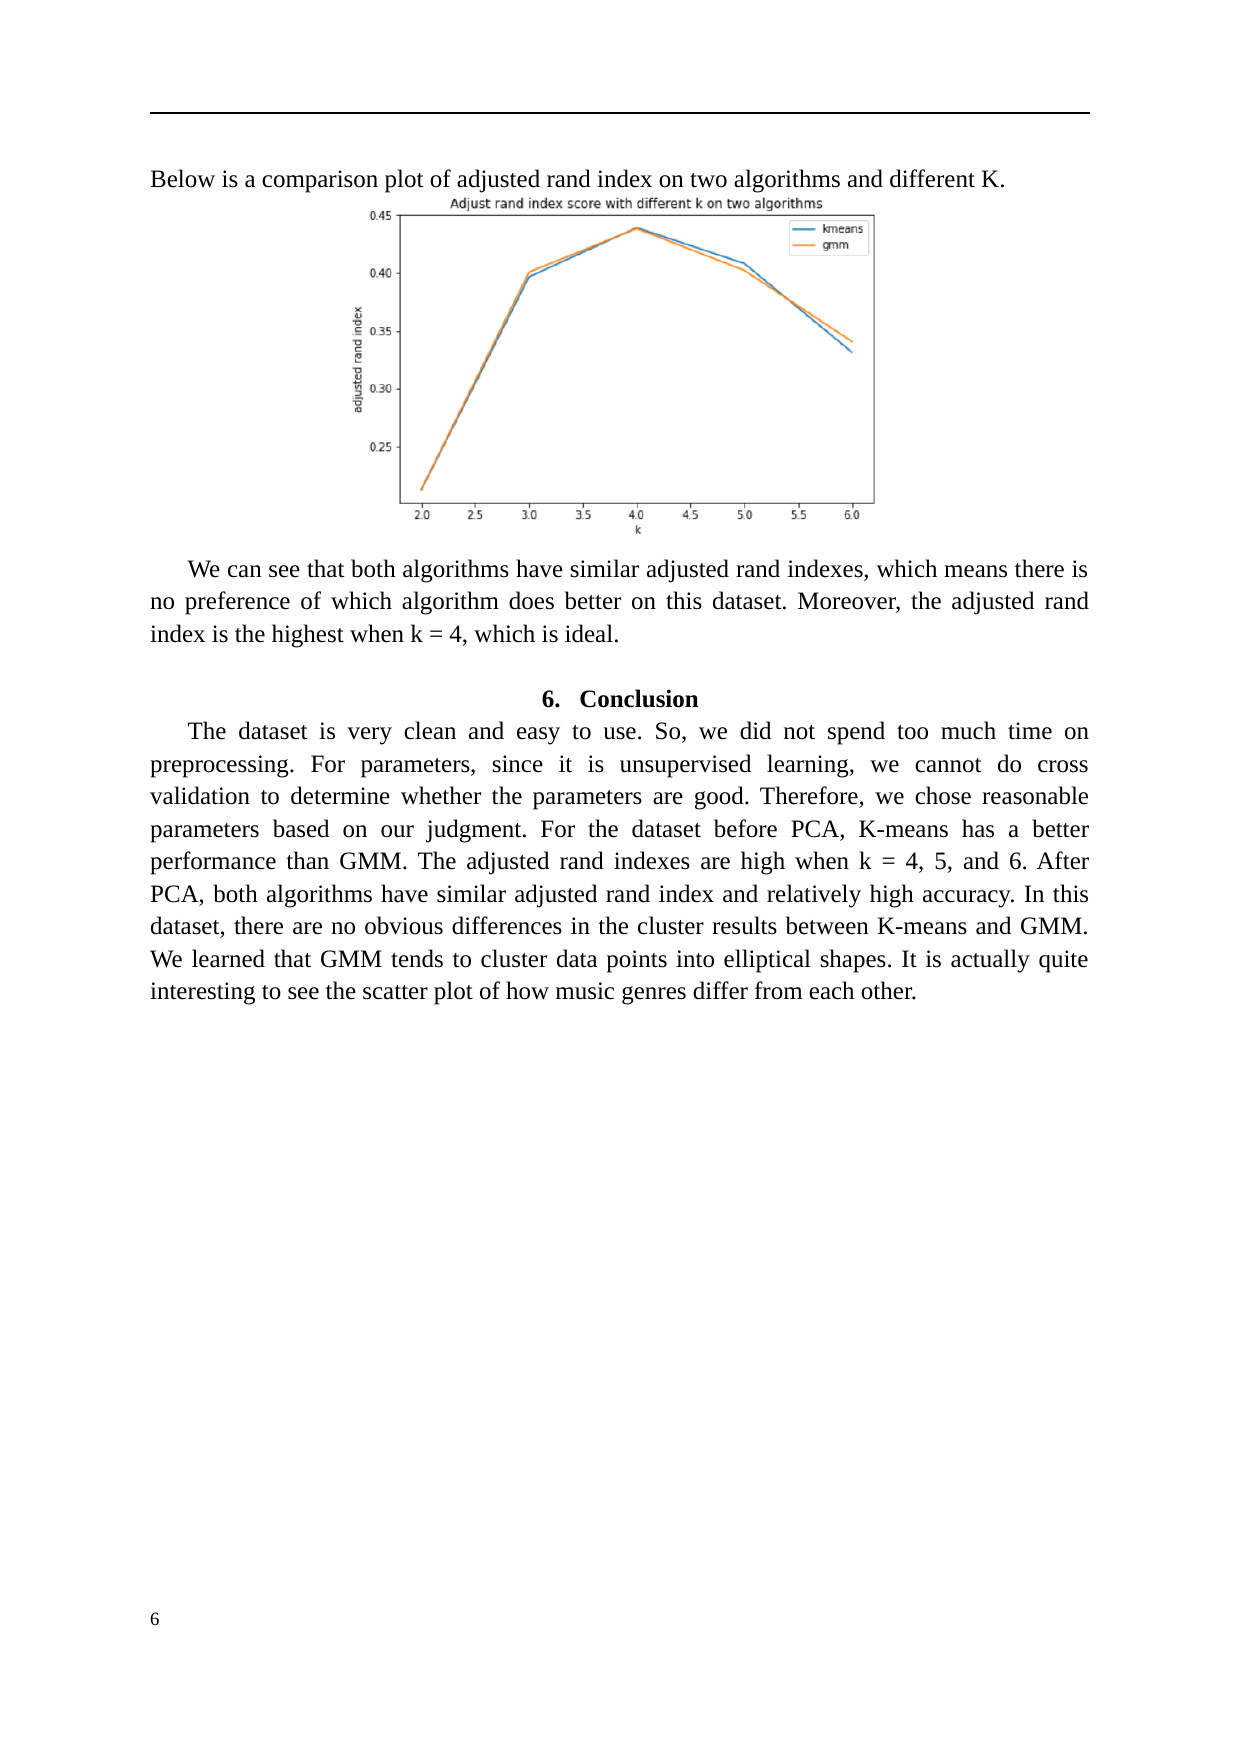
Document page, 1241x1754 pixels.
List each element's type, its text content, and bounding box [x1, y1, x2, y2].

list Conclusion [150, 682, 1090, 714]
picture [334, 194, 907, 542]
text We can see that both algorithms have similar adjusted rand indexes, which means there is no preference of which algorithm does better on this dataset. Moreover, the adjusted rand index is the highest when k = 4, which is ideal. [150, 552, 1090, 649]
text Below is a comparison plot of adjusted rand index on two algorithms and different K. [150, 162, 1090, 194]
text The dataset is very clean and easy to use. So, we did not spend too much time on preprocessing. For parameters, since it is unsupervised learning, we cannot do cross validation to determine whether the parameters are good. Therefore, we chose reasonable parameters based on our judgment. For the dataset before PCA, K-means has a better performance than GMM. The adjusted rand indexes are high when k = 4, 5, and 6. After PCA, both algorithms have similar adjusted rand index and relatively high accuracy. In this dataset, there are no obvious differences in the cluster results between K-means and GMM. We learned that GMM tends to cluster data points into elliptical shapes. It is actually quite interesting to see the scatter plot of how music genres differ from each other. [150, 714, 1090, 1007]
